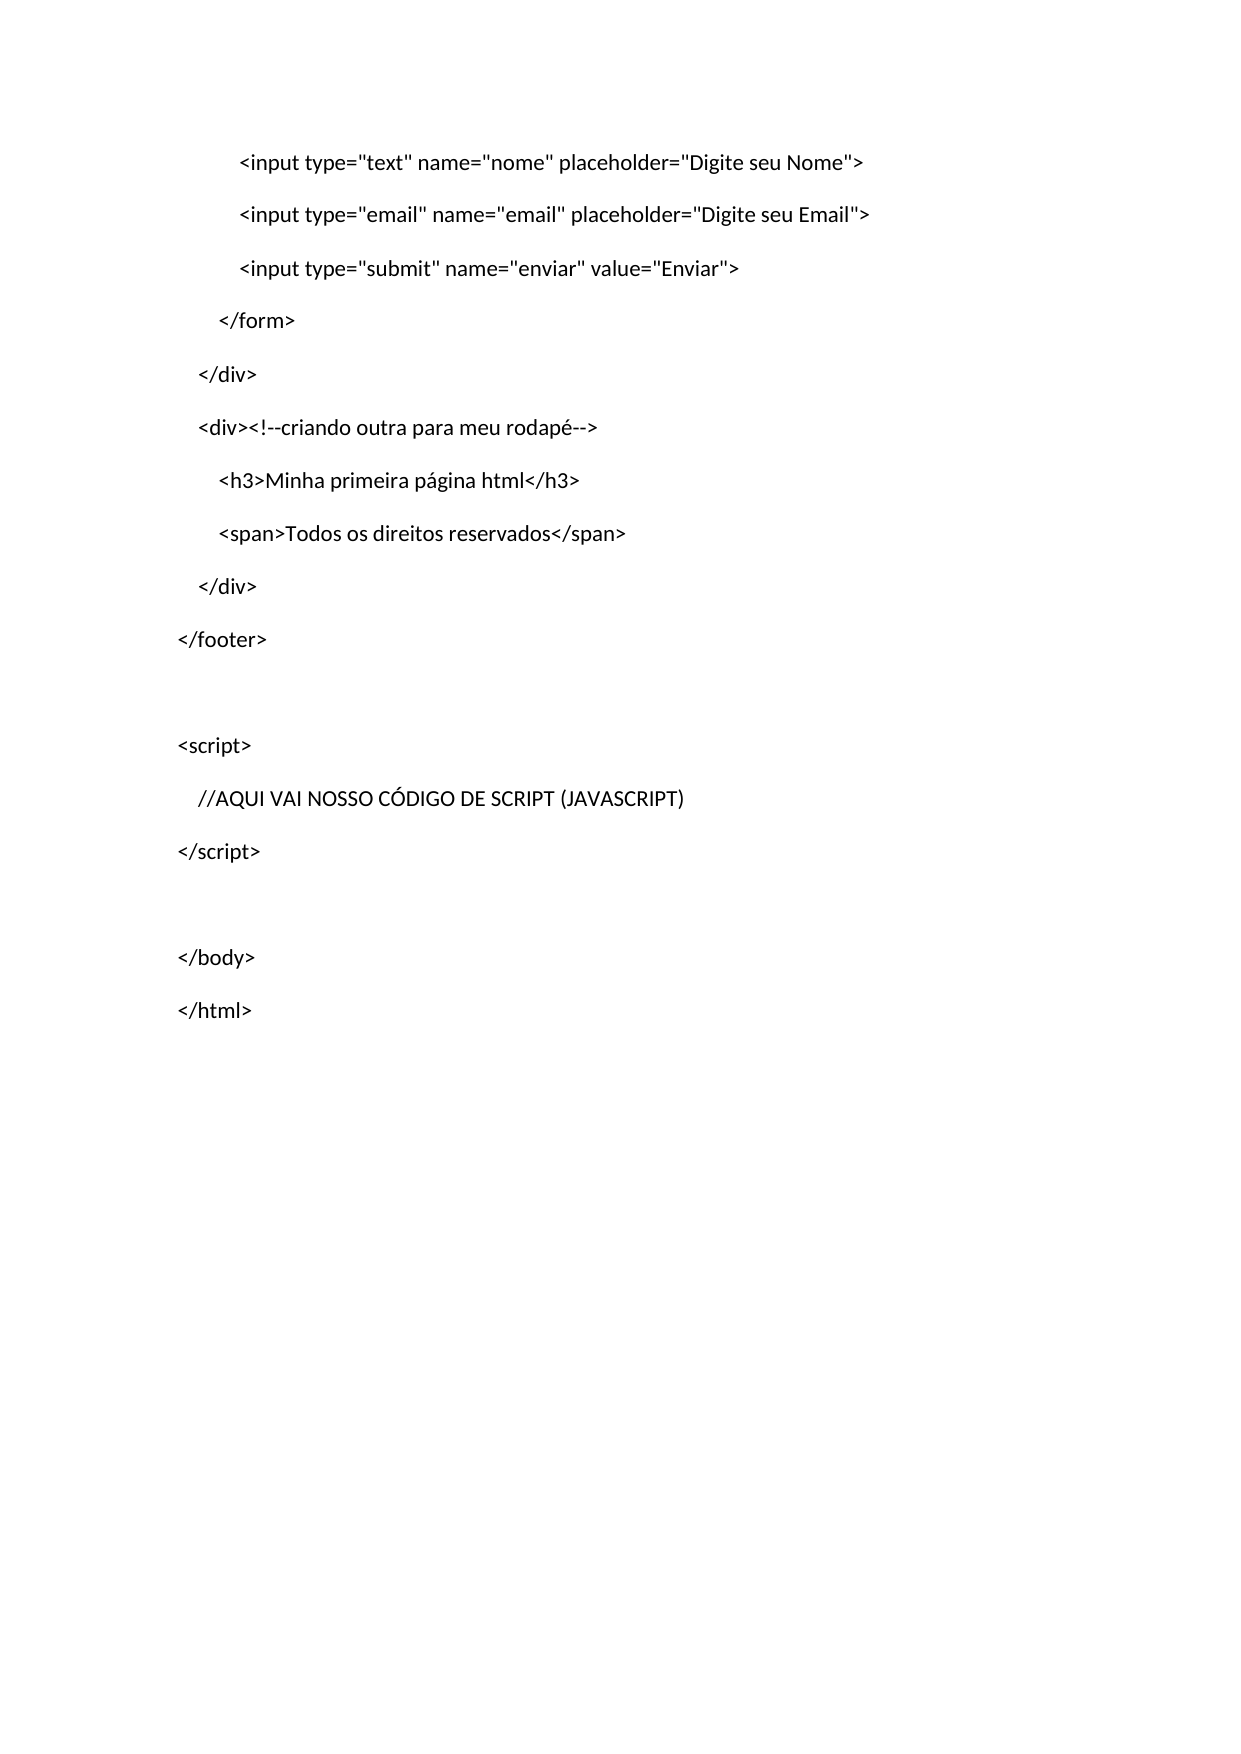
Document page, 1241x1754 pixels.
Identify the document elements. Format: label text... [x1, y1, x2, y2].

text </body> [177, 943, 1063, 971]
text </form> [177, 307, 1063, 335]
text </div> [177, 572, 1063, 600]
text <input type="email" name="email" placeholder="Digite seu Email"> [177, 201, 1063, 229]
text </html> [177, 996, 1063, 1024]
text <div><!--criando outra para meu rodapé--> [177, 413, 1063, 441]
text <script> [177, 731, 1063, 759]
text <span>Todos os direitos reservados</span> [177, 519, 1063, 547]
text </div> [177, 360, 1063, 388]
text <input type="text" name="nome" placeholder="Digite seu Nome"> [177, 148, 1063, 176]
text <h3>Minha primeira página html</h3> [177, 466, 1063, 494]
text <input type="submit" name="enviar" value="Enviar"> [177, 254, 1063, 282]
text </footer> [177, 625, 1063, 653]
text //AQUI VAI NOSSO CÓDIGO DE SCRIPT (JAVASCRIPT) [177, 784, 1063, 812]
text </script> [177, 837, 1063, 865]
